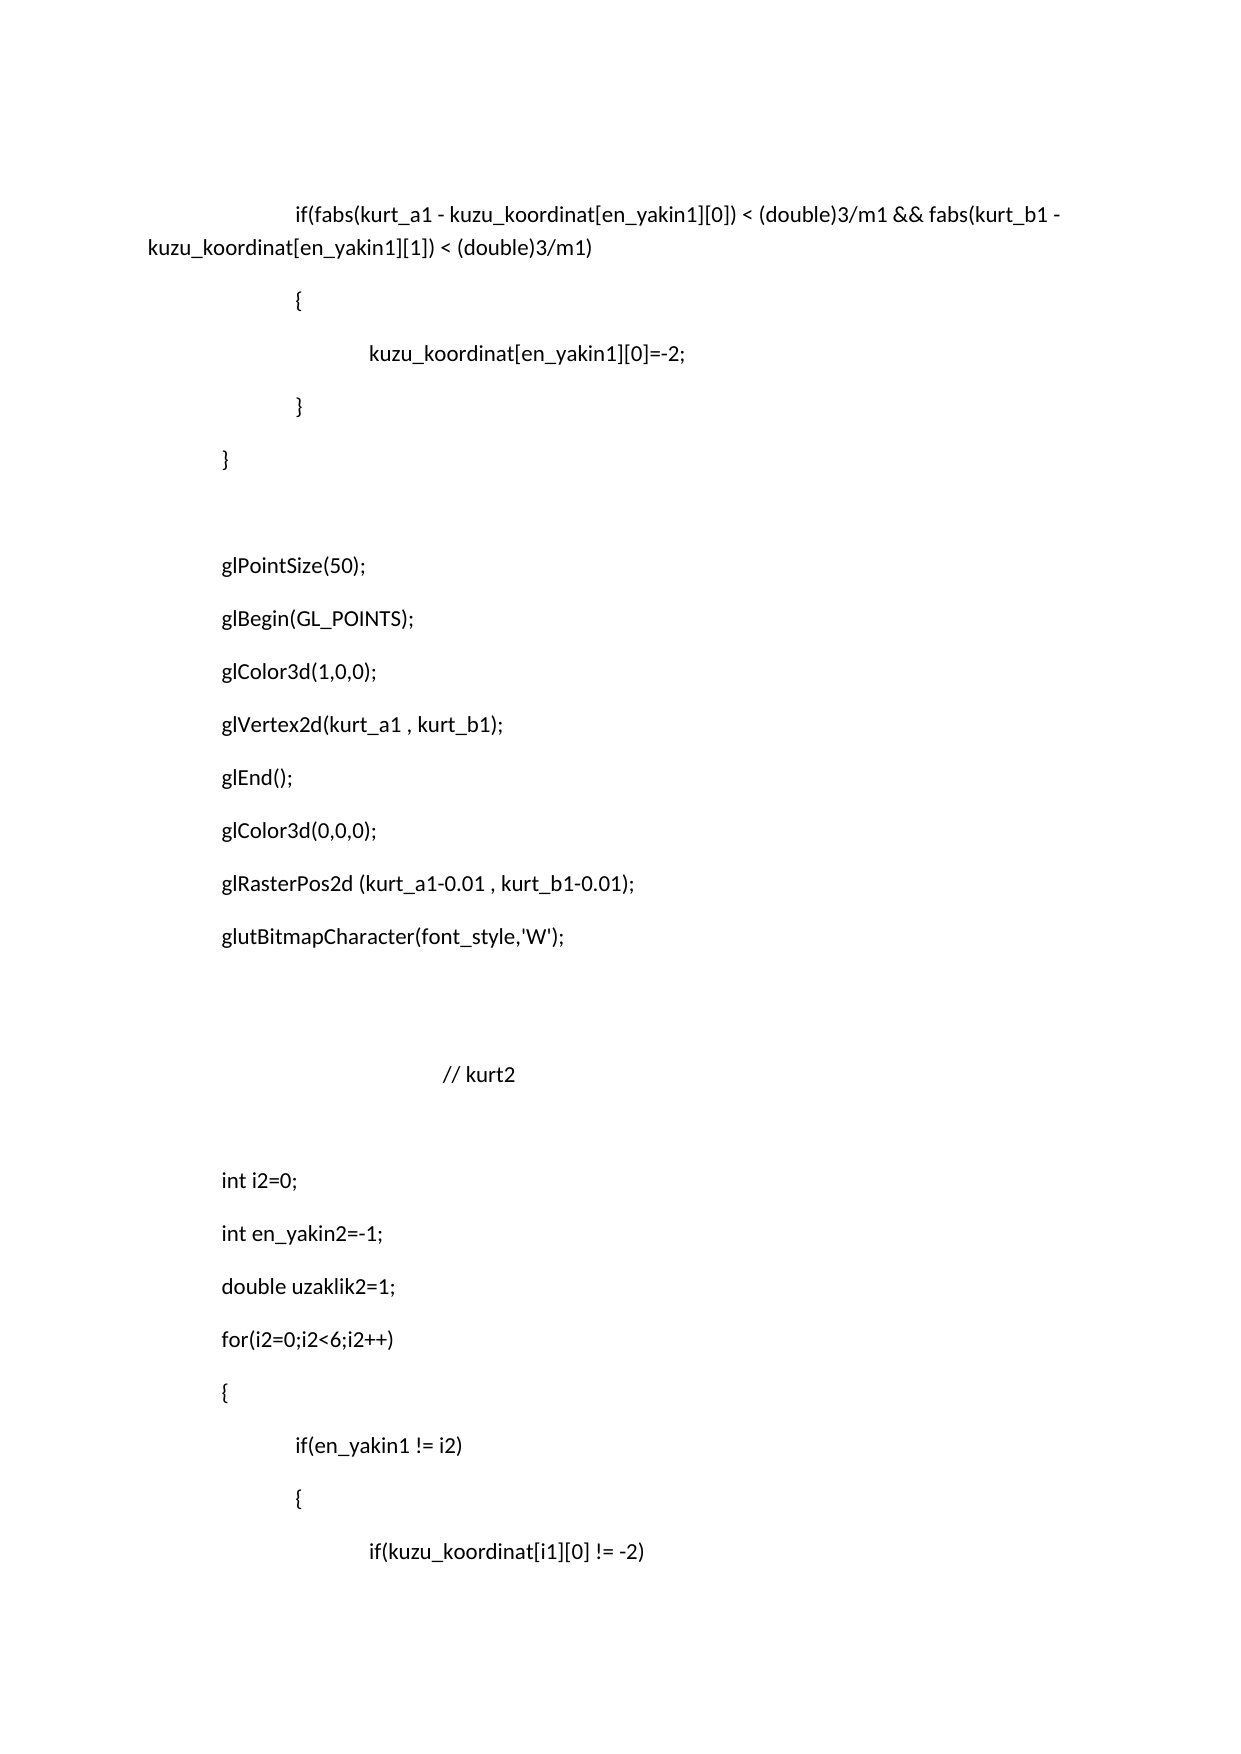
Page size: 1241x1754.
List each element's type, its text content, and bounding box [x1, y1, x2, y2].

text if(en_yakin1 != i2) [148, 1431, 1093, 1459]
text if(fabs(kurt_a1 - kuzu_koordinat[en_yakin1][0]) < (double)3/m1 && fabs(kurt_b1 - kuzu_koordinat[en_yakin1][1]) < (double)3/m1) [148, 201, 1093, 261]
text } [148, 445, 1093, 473]
text glRasterPos2d (kurt_a1-0.01 , kurt_b1-0.01); [148, 869, 1093, 897]
text kuzu_koordinat[en_yakin1][0]=-2; [148, 339, 1093, 367]
text glBegin(GL_POINTS); [148, 604, 1093, 632]
text double uzaklik2=1; [148, 1272, 1093, 1300]
text { [148, 286, 1093, 314]
text glColor3d(0,0,0); [148, 816, 1093, 844]
text glEnd(); [148, 763, 1093, 791]
text { [148, 1378, 1093, 1406]
text // kurt2 [148, 1028, 1093, 1088]
text glVertex2d(kurt_a1 , kurt_b1); [148, 710, 1093, 738]
text glPointSize(50); [148, 551, 1093, 579]
text } [148, 392, 1093, 420]
text glColor3d(1,0,0); [148, 657, 1093, 685]
text int en_yakin2=-1; [148, 1219, 1093, 1247]
text int i2=0; [148, 1166, 1093, 1194]
text glutBitmapCharacter(font_style,'W'); [148, 922, 1093, 950]
text { [148, 1484, 1093, 1512]
text if(kuzu_koordinat[i1][0] != -2) [148, 1537, 1093, 1566]
text for(i2=0;i2<6;i2++) [148, 1325, 1093, 1353]
